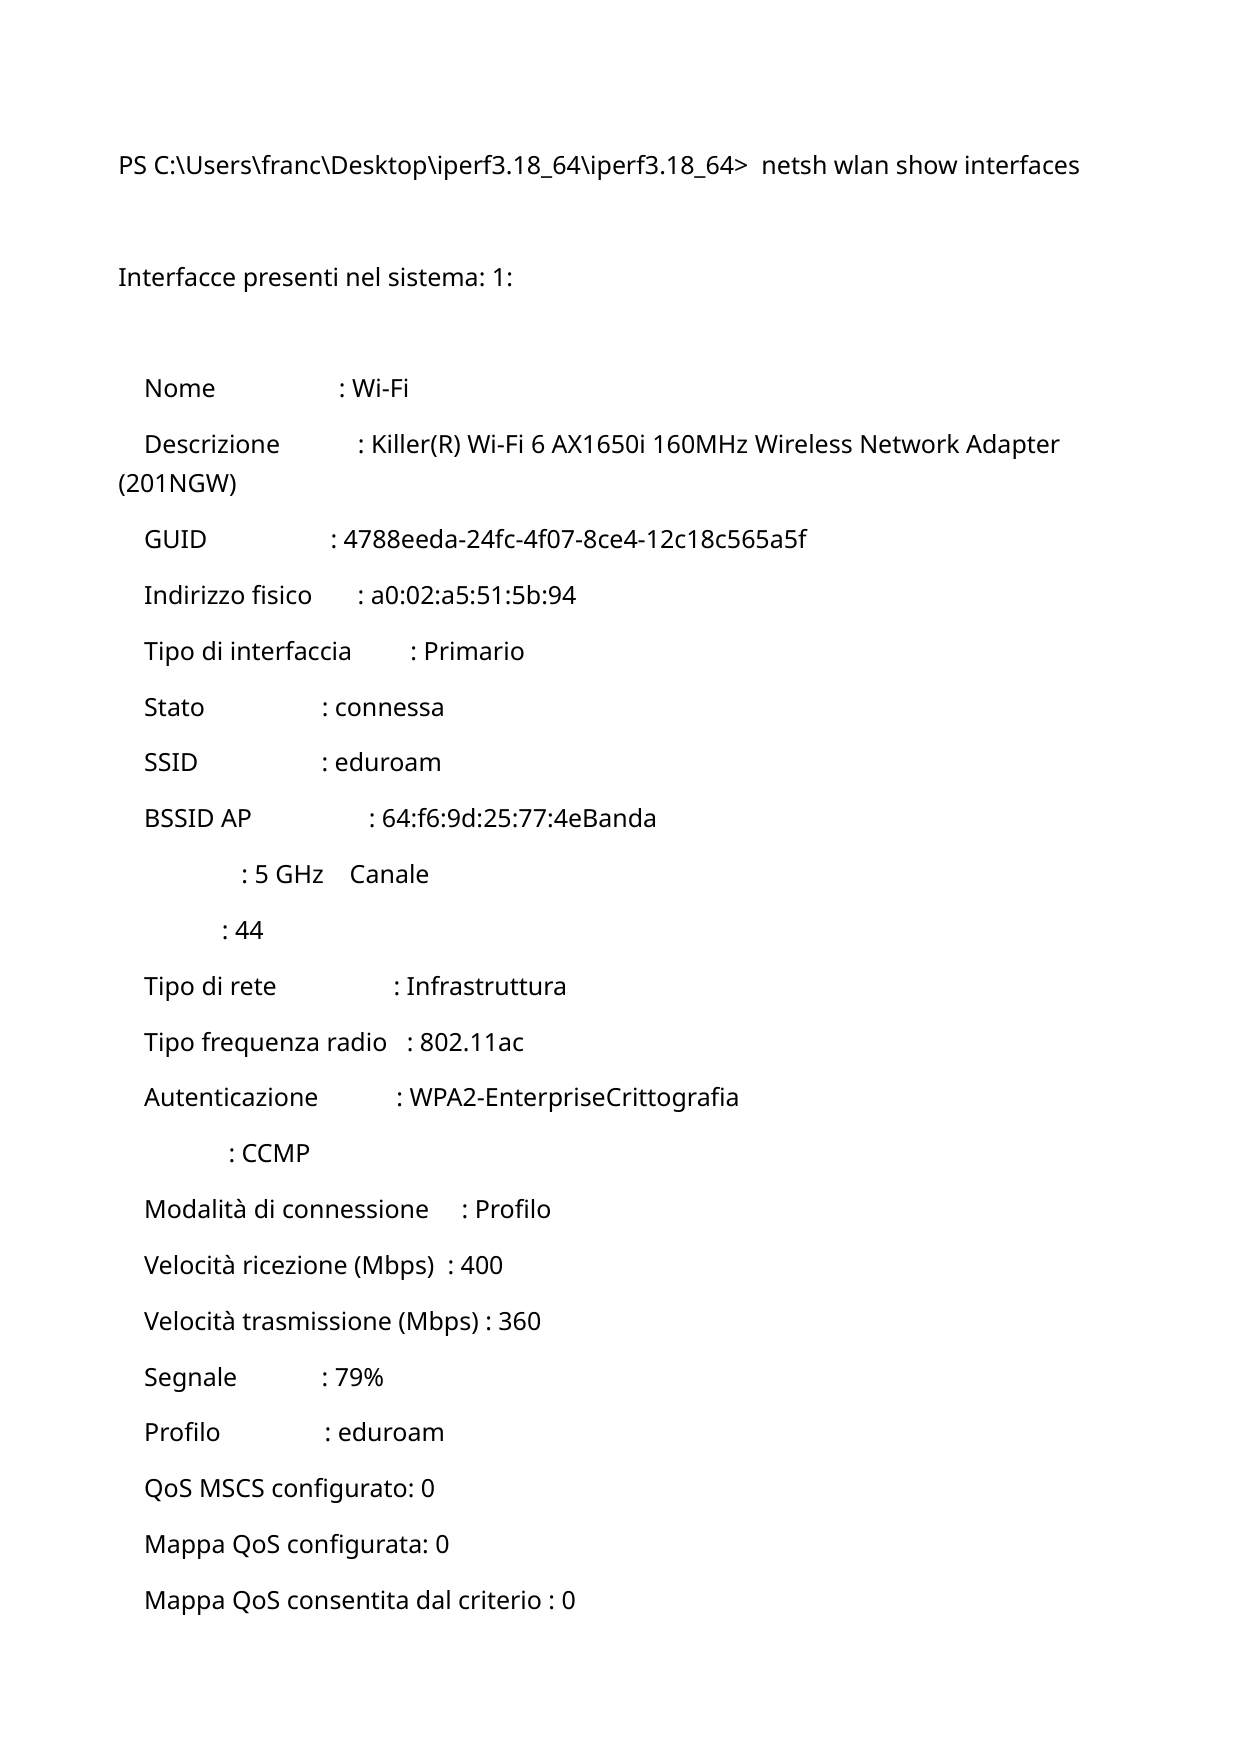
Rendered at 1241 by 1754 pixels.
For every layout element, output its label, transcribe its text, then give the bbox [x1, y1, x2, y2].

text SSID : eduroam [118, 745, 1122, 779]
text QoS MSCS configurato: 0 [118, 1471, 1122, 1505]
text Tipo di interfaccia : Primario [118, 633, 1122, 667]
text Velocità trasmissione (Mbps) : 360 [118, 1303, 1122, 1337]
text Tipo frequenza radio : 802.11ac [118, 1024, 1122, 1058]
text Nome : Wi-Fi [118, 371, 1122, 405]
text : 44 [118, 913, 1122, 947]
text Mappa QoS consentita dal criterio : 0 [118, 1583, 1122, 1617]
text Profilo : eduroam [118, 1415, 1122, 1449]
text PS C:\Users\franc\Desktop\iperf3.18_64\iperf3.18_64> netsh wlan show interfaces [118, 148, 1122, 182]
text BSSID AP : 64:f6:9d:25:77:4eBanda [118, 801, 1122, 835]
text : 5 GHz Canale [118, 857, 1122, 891]
text Modalità di connessione : Profilo [118, 1192, 1122, 1226]
text Indirizzo fisico : a0:02:a5:51:5b:94 [118, 578, 1122, 612]
text Tipo di rete : Infrastruttura [118, 968, 1122, 1002]
text Autenticazione : WPA2-EnterpriseCrittografia [118, 1080, 1122, 1114]
text GUID : 4788eeda-24fc-4f07-8ce4-12c18c565a5f [118, 522, 1122, 556]
text Mappa QoS configurata: 0 [118, 1527, 1122, 1561]
text Descrizione : Killer(R) Wi-Fi 6 AX1650i 160MHz Wireless Network Adapter (201NGW) [118, 427, 1122, 500]
text Velocità ricezione (Mbps) : 400 [118, 1248, 1122, 1282]
text : CCMP [118, 1136, 1122, 1170]
text Interfacce presenti nel sistema: 1: [118, 259, 1122, 293]
text Stato : connessa [118, 689, 1122, 723]
text Segnale : 79% [118, 1359, 1122, 1393]
